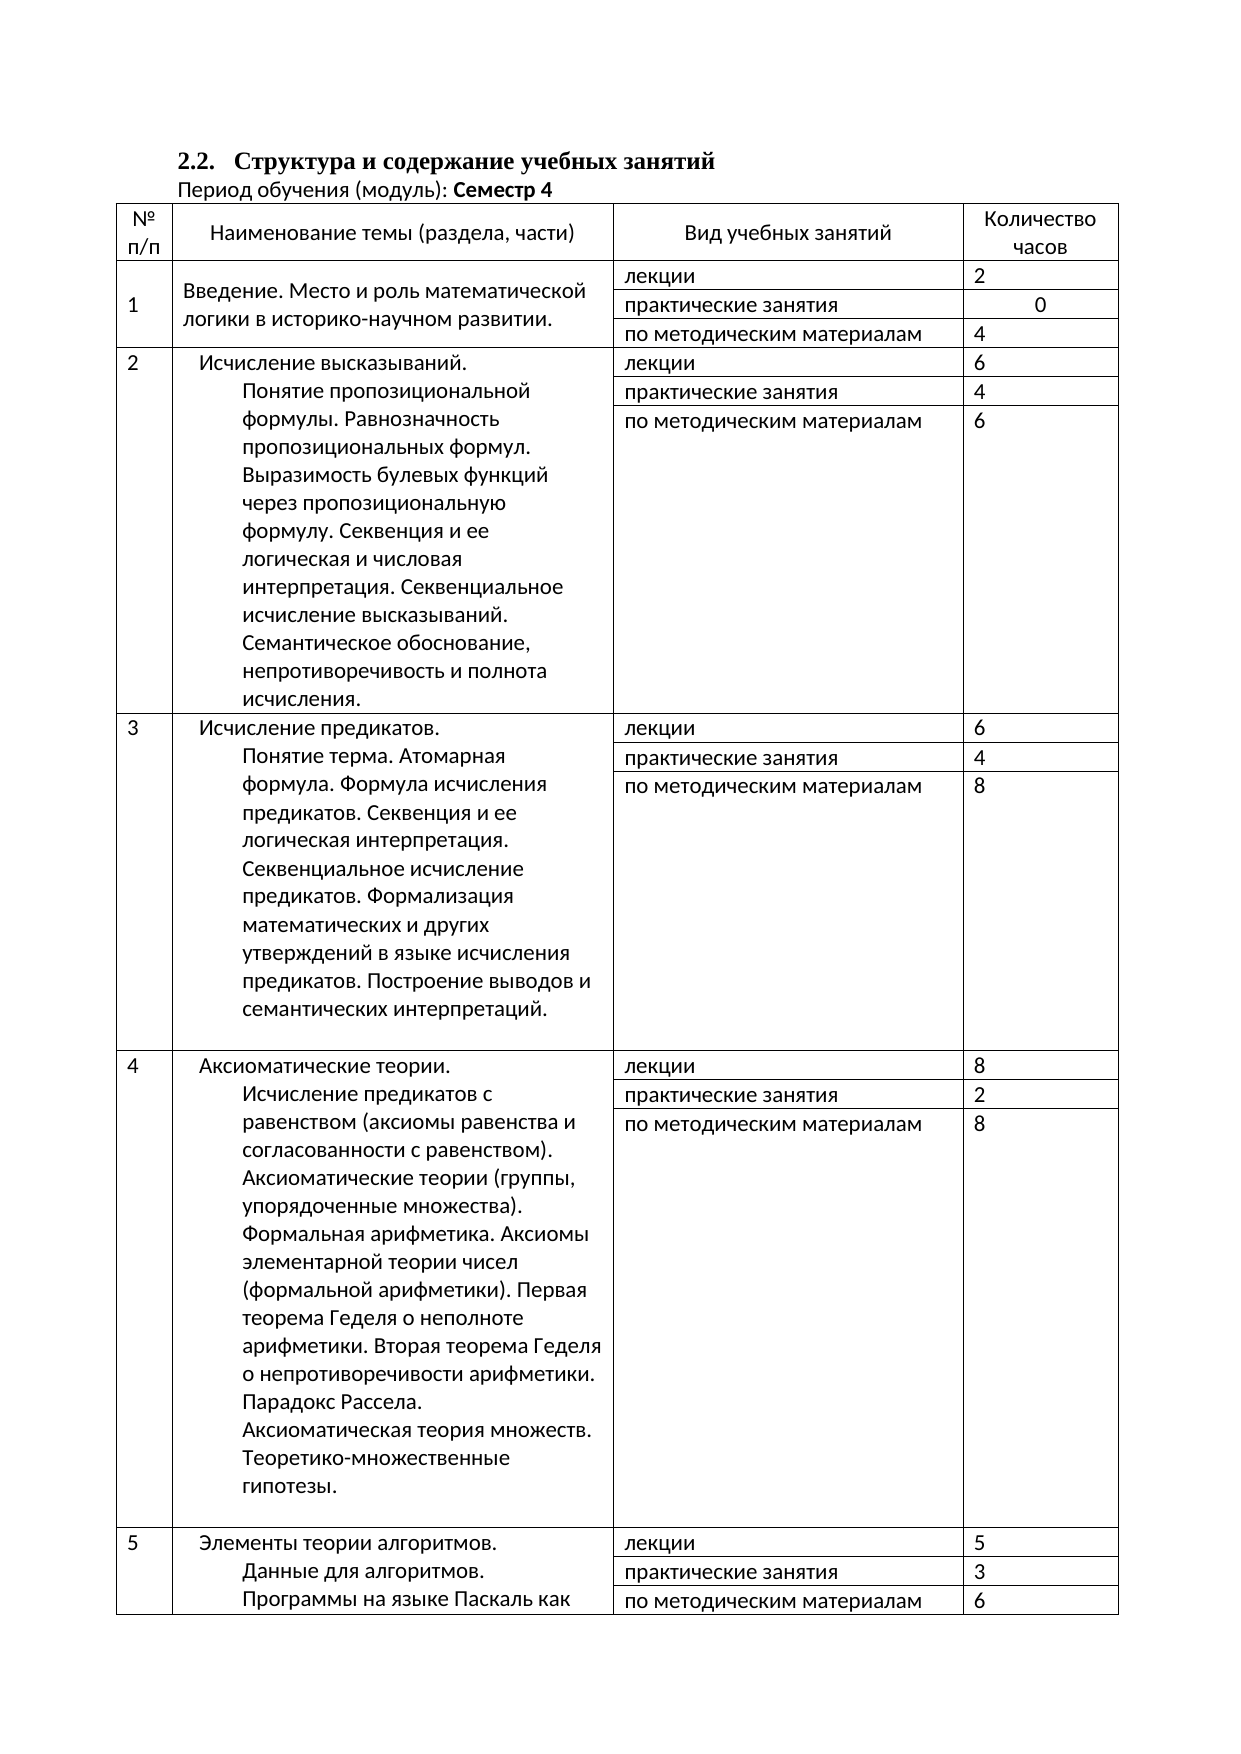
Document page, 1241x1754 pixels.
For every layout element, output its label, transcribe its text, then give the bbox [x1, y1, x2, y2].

table_cell практические занятия [614, 1080, 963, 1108]
table_cell 4 [964, 319, 1118, 347]
table_cell 2 [964, 1080, 1118, 1108]
table_cell практические занятия [614, 290, 963, 318]
table_cell 3 [964, 1557, 1118, 1585]
table_cell 5 [964, 1528, 1118, 1556]
table_cell лекции [614, 1528, 963, 1556]
table_cell 6 [964, 348, 1118, 376]
table_cell лекции [614, 348, 963, 376]
table_cell Исчисление высказываний. Понятие пропозициональной формулы. Равнозначность пропозициональных формул. Выразимость булевых функций через пропозициональную формулу. Секвенция и ее логическая и числовая интерпретация. Секвенциальное исчисление высказываний. Семантическое обоснование, непротиворечивость и полнота исчисления. [173, 348, 613, 712]
text Период обучения (модуль): Семестр 4 [177, 175, 1152, 203]
table_cell по методическим материалам [614, 406, 963, 712]
table_cell 4 [117, 1051, 172, 1527]
table_cell 6 [964, 714, 1118, 742]
table_cell 8 [964, 1051, 1118, 1079]
table_cell 2 [964, 261, 1118, 289]
table_cell 6 [964, 406, 1118, 712]
table_cell 8 [964, 1109, 1118, 1527]
table_header Количество часов [964, 204, 1118, 260]
table_cell Исчисление предикатов. Понятие терма. Атомарная формула. Формула исчисления предикатов. Секвенция и ее логическая интерпретация. Секвенциальное исчисление предикатов. Формализация математических и других утверждений в языке исчисления предикатов. Построение выводов и семантических интерпретаций. [173, 714, 613, 1050]
table_cell 4 [964, 377, 1118, 405]
table_cell практические занятия [614, 743, 963, 771]
table_cell по методическим материалам [614, 319, 963, 347]
table_cell лекции [614, 261, 963, 289]
table_header Вид учебных занятий [614, 204, 963, 260]
table_cell 4 [964, 743, 1118, 771]
table_cell лекции [614, 714, 963, 742]
table_cell 0 [964, 290, 1118, 318]
table_cell Введение. Место и роль математической логики в историко-научном развитии. [173, 261, 613, 347]
table_cell 2 [117, 348, 172, 712]
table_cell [614, 1586, 963, 1614]
table_cell 1 [117, 261, 172, 347]
table_cell лекции [614, 1051, 963, 1079]
table_cell Аксиоматические теории. Исчисление предикатов с равенством (аксиомы равенства и согласованности с равенством). Аксиоматические теории (группы, упорядоченные множества). Формальная арифметика. Аксиомы элементарной теории чисел (формальной арифметики). Первая теорема Геделя о неполноте арифметики. Вторая теорема Геделя о непротиворечивости арифметики. Парадокс Рассела. Аксиоматическая теория множеств. Теоретико-множественные гипотезы. [173, 1051, 613, 1527]
table_cell практические занятия [614, 1557, 963, 1585]
text 2.2. Структура и содержание учебных занятий [177, 146, 1152, 175]
table_cell 6 [964, 1586, 1118, 1614]
table_cell практические занятия [614, 377, 963, 405]
table_header № п/п [117, 204, 172, 260]
table_cell 5 [117, 1528, 172, 1614]
table_cell по методическим материалам [614, 1109, 963, 1527]
table_cell по методическим материалам [614, 772, 963, 1050]
table_cell 3 [117, 714, 172, 1050]
table_cell 8 [964, 772, 1118, 1050]
table_header Наименование темы (раздела, части) [173, 204, 613, 260]
